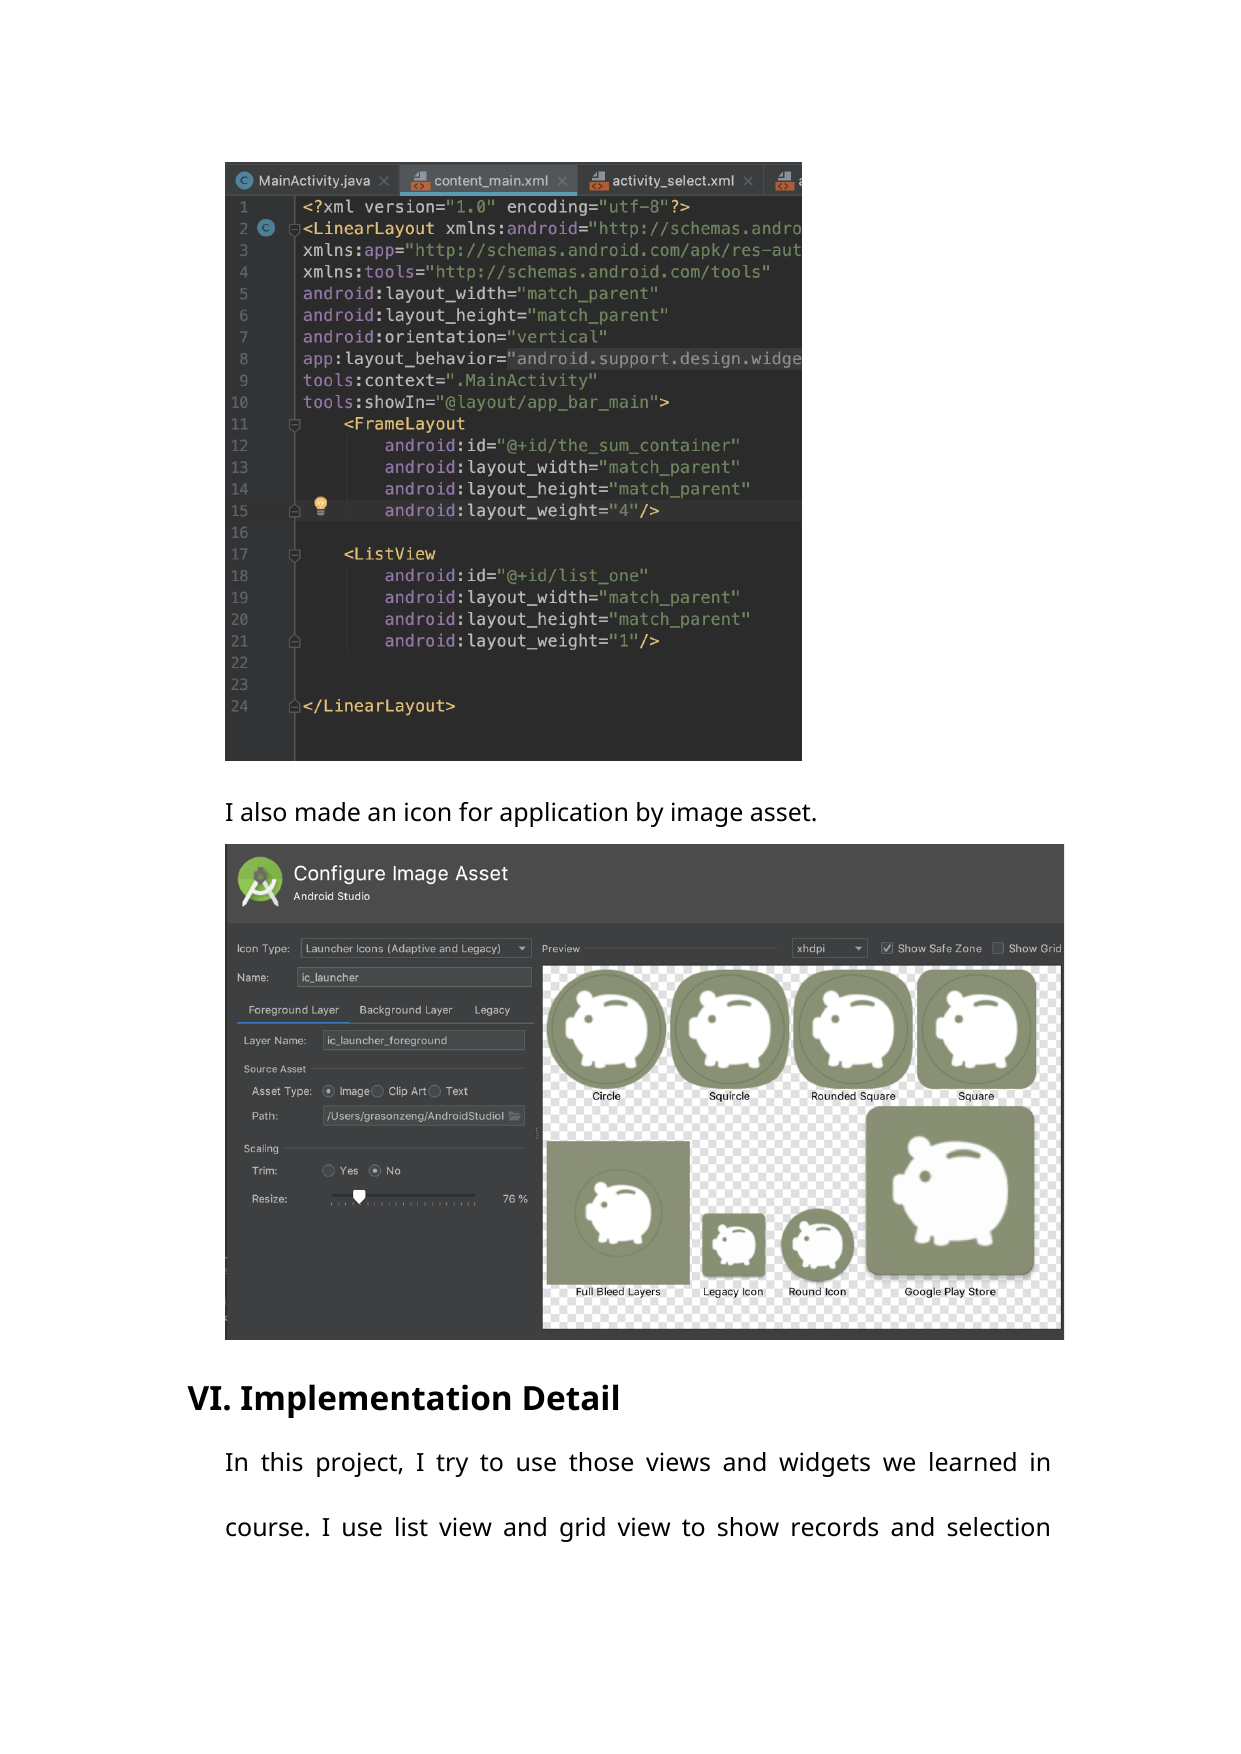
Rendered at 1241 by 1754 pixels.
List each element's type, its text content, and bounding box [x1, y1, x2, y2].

list I also made an icon for application by image asset. [225, 779, 1053, 844]
text VI. Implementation Detail [187, 1364, 1053, 1429]
picture [225, 162, 802, 761]
picture [225, 844, 1065, 1340]
